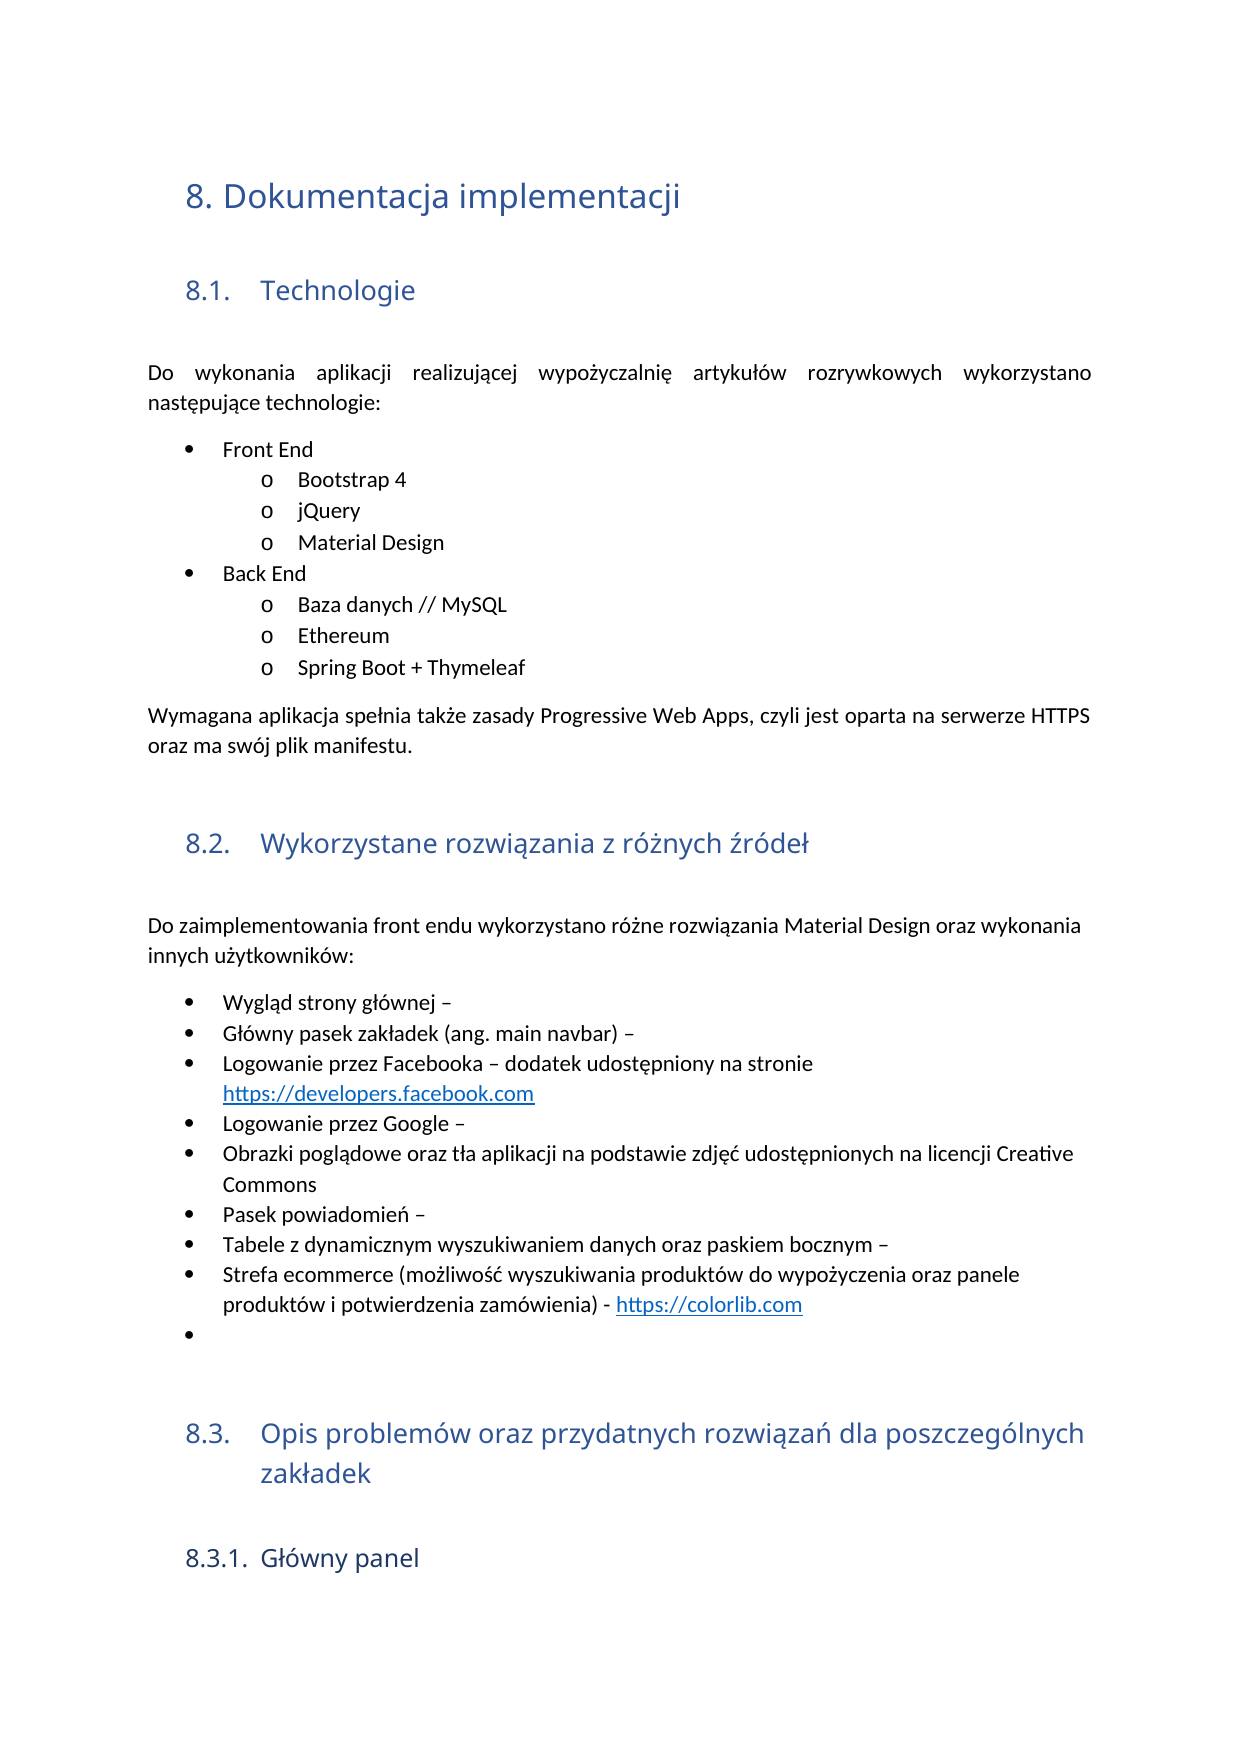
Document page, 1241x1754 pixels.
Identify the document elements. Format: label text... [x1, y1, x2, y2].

subtitle Opis problemów oraz przydatnych rozwiązań dla poszczególnych zakładek [185, 1414, 1093, 1491]
list jQuery [260, 497, 1093, 526]
subtitle Dokumentacja implementacji [185, 173, 1093, 218]
list Logowanie przez Google – [185, 1109, 1093, 1137]
subtitle Technologie [185, 271, 1093, 308]
list Back End [185, 559, 1093, 587]
list Pasek powiadomień – [185, 1200, 1093, 1228]
text Do wykonania aplikacji realizującej wypożyczalnię artykułów rozrywkowych wykorzystano następujące technologie: [148, 358, 1093, 416]
subtitle Główny panel [185, 1541, 1093, 1575]
list Główny pasek zakładek (ang. main navbar) – [185, 1019, 1093, 1047]
text Do zaimplementowania front endu wykorzystano różne rozwiązania Material Design oraz wykonania innych użytkowników: [148, 911, 1093, 969]
list Ethereum [260, 621, 1093, 650]
list Logowanie przez Facebooka – dodatek udostępniony na stronie https://developers.facebook.com [185, 1049, 1093, 1107]
list Strefa ecommerce (możliwość wyszukiwania produktów do wypożyczenia oraz panele produktów i potwierdzenia zamówienia) - https://colorlib.com [185, 1260, 1093, 1318]
list Obrazki poglądowe oraz tła aplikacji na podstawie zdjęć udostępnionych na licencji Creative Commons [185, 1139, 1093, 1198]
list Front End [185, 435, 1093, 463]
text Wymagana aplikacja spełnia także zasady Progressive Web Apps, czyli jest oparta na serwerze HTTPS oraz ma swój plik manifestu. [148, 701, 1093, 759]
list Spring Boot + Thymeleaf [260, 653, 1093, 682]
list Wygląd strony głównej – [185, 988, 1093, 1016]
list Material Design [260, 528, 1093, 557]
list Tabele z dynamicznym wyszukiwaniem danych oraz paskiem bocznym – [185, 1230, 1093, 1258]
list Baza danych // MySQL [260, 590, 1093, 619]
subtitle Wykorzystane rozwiązania z różnych źródeł [185, 825, 1093, 862]
list Bootstrap 4 [260, 465, 1093, 494]
